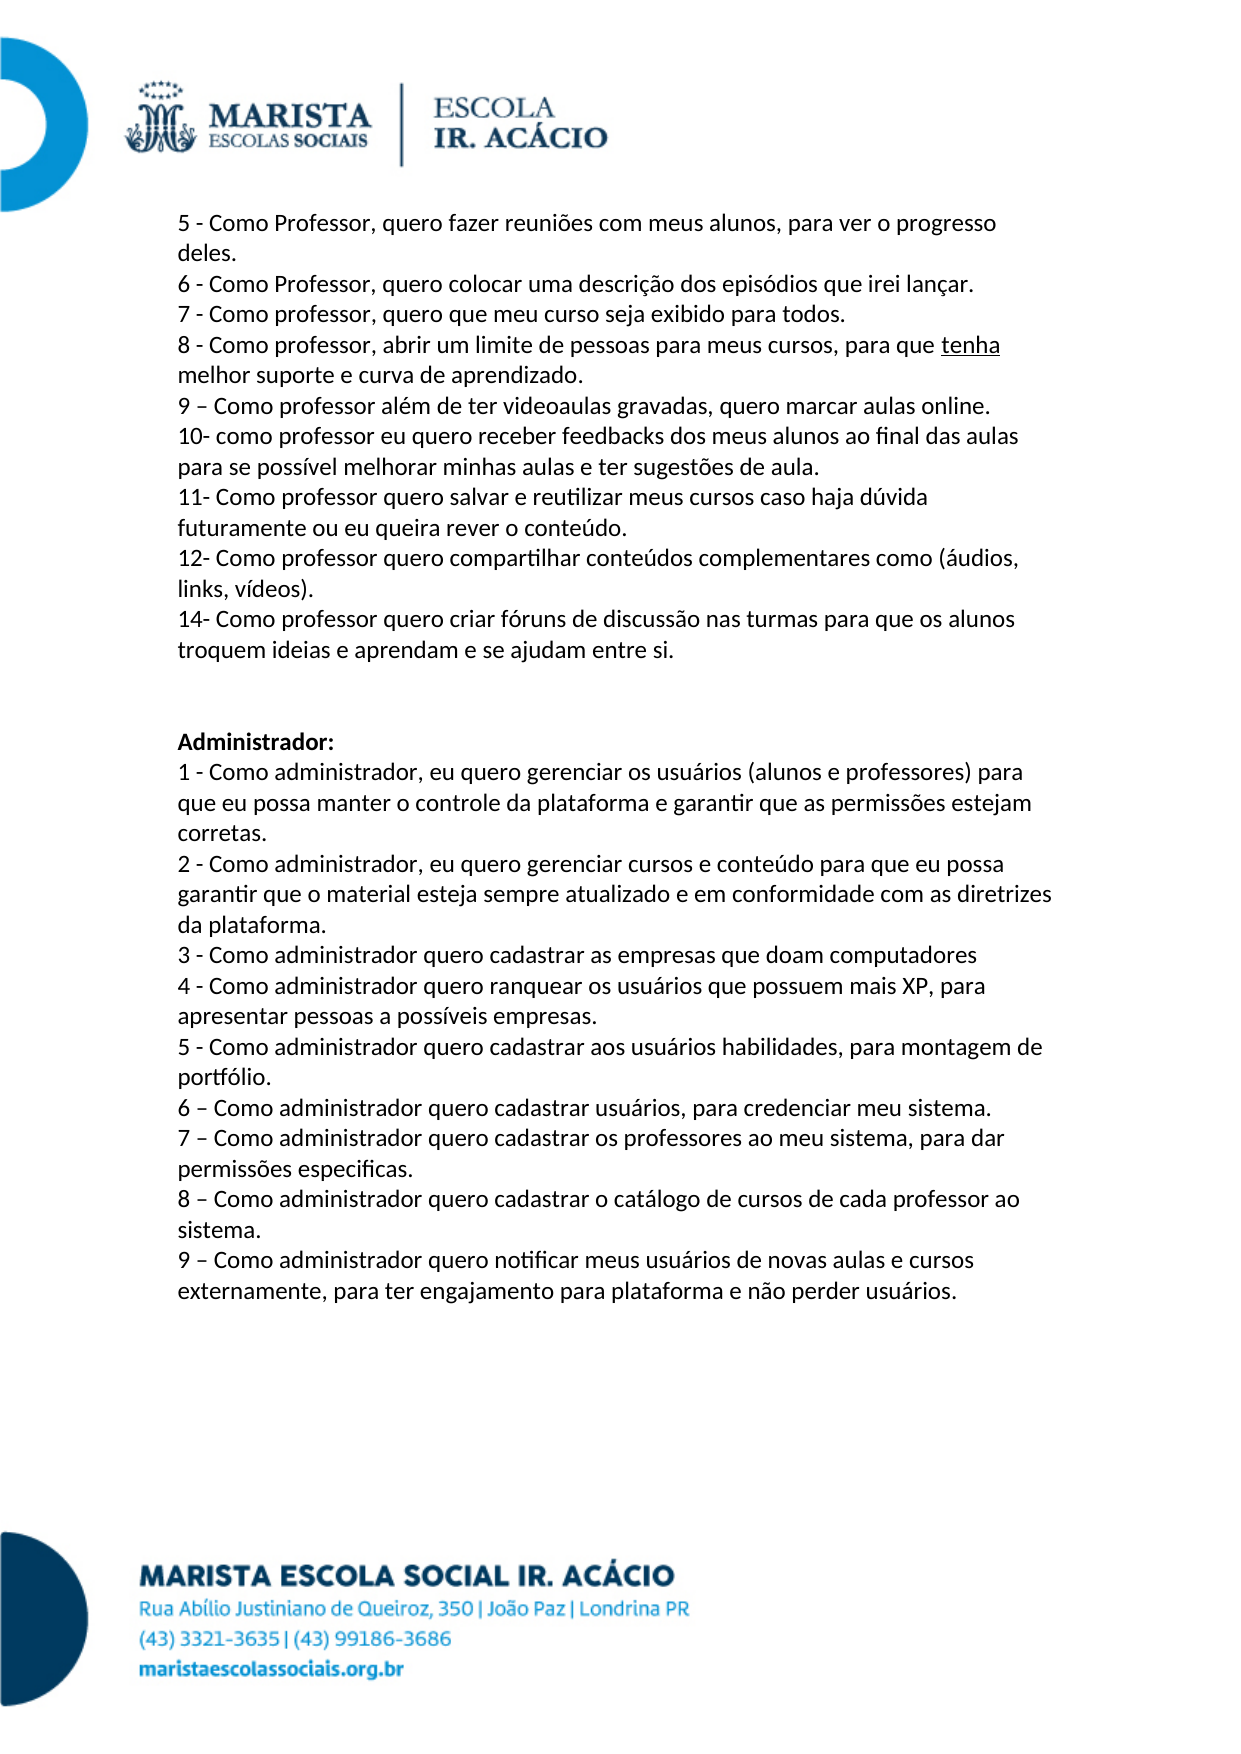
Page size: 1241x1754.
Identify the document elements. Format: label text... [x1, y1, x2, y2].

text 8 - Como professor, abrir um limite de pessoas para meus cursos, para que tenha melhor suporte e curva de aprendizado. [177, 329, 1063, 390]
text Administrador: [177, 726, 1063, 756]
text 11- Como professor quero salvar e reutilizar meus cursos caso haja dúvida futuramente ou eu queira rever o conteúdo. [177, 481, 1063, 542]
text 7 - Como professor, quero que meu curso seja exibido para todos. [177, 298, 1063, 329]
text 14- Como professor quero criar fóruns de discussão nas turmas para que os alunos troquem ideias e aprendam e se ajudam entre si. [177, 603, 1063, 664]
text 12- Como professor quero compartilhar conteúdos complementares como (áudios, links, vídeos). [177, 542, 1063, 603]
text 2 - Como administrador, eu quero gerenciar cursos e conteúdo para que eu possa garantir que o material esteja sempre atualizado e em conformidade com as diretrizes da plataforma. [177, 848, 1063, 939]
picture [0, 0, 1241, 1754]
text 9 – Como administrador quero notificar meus usuários de novas aulas e cursos externamente, para ter engajamento para plataforma e não perder usuários. [177, 1244, 1063, 1306]
text 3 - Como administrador quero cadastrar as empresas que doam computadores [177, 939, 1063, 970]
text 6 – Como administrador quero cadastrar usuários, para credenciar meu sistema. [177, 1092, 1063, 1122]
text 4 - Como administrador quero ranquear os usuários que possuem mais XP, para apresentar pessoas a possíveis empresas. [177, 970, 1063, 1031]
text 9 – Como professor além de ter videoaulas gravadas, quero marcar aulas online. [177, 390, 1063, 420]
text 5 - Como Professor, quero fazer reuniões com meus alunos, para ver o progresso deles. [177, 207, 1063, 268]
text 6 - Como Professor, quero colocar uma descrição dos episódios que irei lançar. [177, 268, 1063, 298]
text 10- como professor eu quero receber feedbacks dos meus alunos ao final das aulas para se possível melhorar minhas aulas e ter sugestões de aula. [177, 420, 1063, 481]
text 7 – Como administrador quero cadastrar os professores ao meu sistema, para dar permissões especificas. [177, 1122, 1063, 1183]
text 5 - Como administrador quero cadastrar aos usuários habilidades, para montagem de portfólio. [177, 1031, 1063, 1092]
text 8 – Como administrador quero cadastrar o catálogo de cursos de cada professor ao sistema. [177, 1183, 1063, 1244]
text 1 - Como administrador, eu quero gerenciar os usuários (alunos e professores) para que eu possa manter o controle da plataforma e garantir que as permissões estejam corretas. [177, 756, 1063, 848]
